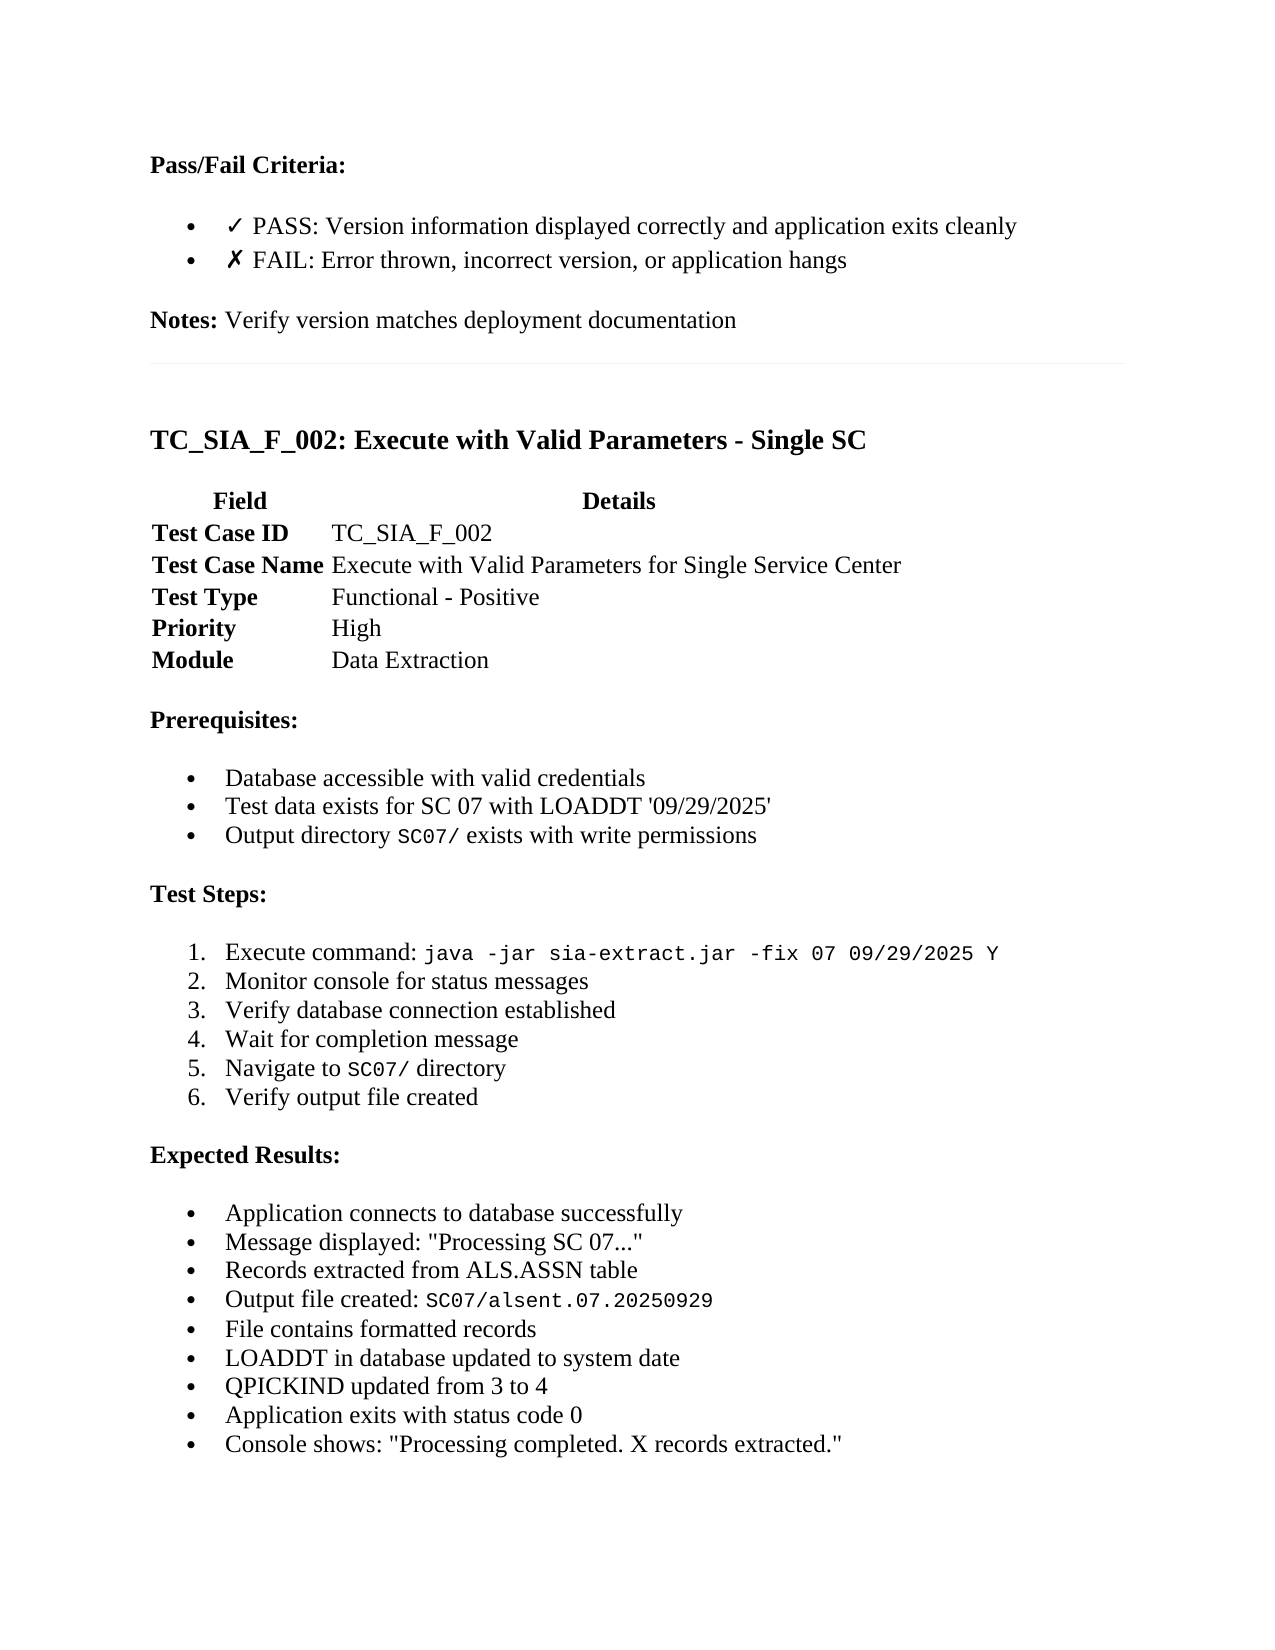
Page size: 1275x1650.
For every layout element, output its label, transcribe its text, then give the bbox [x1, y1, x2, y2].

list Monitor console for status messages [187, 966, 1125, 995]
list Console shows: "Processing completed. X records extracted." [187, 1429, 1125, 1458]
table_cell High [330, 612, 908, 644]
table_cell Test Type [150, 580, 330, 612]
table_cell Data Extraction [330, 644, 908, 676]
list Application connects to database successfully [187, 1198, 1125, 1227]
table_cell Priority [150, 612, 330, 644]
list QPICKIND updated from 3 to 4 [187, 1371, 1125, 1400]
text Notes: Verify version matches deployment documentation [150, 305, 1125, 334]
table_cell Test Case ID [150, 516, 330, 548]
list LOADDT in database updated to system date [187, 1343, 1125, 1371]
list ✗ FAIL: Error thrown, incorrect version, or application hangs [187, 242, 1125, 276]
list Wait for completion message [187, 1024, 1125, 1053]
text Expected Results: [150, 1140, 1125, 1169]
list Records extracted from ALS.ASSN table [187, 1256, 1125, 1284]
list Verify database connection established [187, 995, 1125, 1024]
text Prerequisites: [150, 705, 1125, 733]
list ✓ PASS: Version information displayed correctly and application exits cleanly [187, 208, 1125, 242]
list Execute command: java -jar sia-extract.jar -fix 07 09/29/2025 Y [187, 937, 1125, 966]
table_header Field [150, 484, 330, 516]
list Application exits with status code 0 [187, 1400, 1125, 1429]
text Pass/Fail Criteria: [150, 150, 1125, 179]
list Verify output file created [187, 1082, 1125, 1111]
list Test data exists for SC 07 with LOADDT '09/29/2025' [187, 791, 1125, 820]
table_header Details [330, 484, 908, 516]
table_cell Functional - Positive [330, 580, 908, 612]
list Output directory SC07/ exists with write permissions [187, 820, 1125, 850]
table_cell Test Case Name [150, 548, 330, 580]
text TC_SIA_F_002: Execute with Valid Parameters - Single SC [150, 423, 1125, 455]
list File contains formatted records [187, 1314, 1125, 1343]
text Test Steps: [150, 879, 1125, 908]
table_cell TC_SIA_F_002 [330, 516, 908, 548]
list Navigate to SC07/ directory [187, 1053, 1125, 1082]
list Message displayed: "Processing SC 07..." [187, 1227, 1125, 1256]
list Output file created: SC07/alsent.07.20250929 [187, 1284, 1125, 1314]
table_cell Execute with Valid Parameters for Single Service Center [330, 548, 908, 580]
list Database accessible with valid credentials [187, 763, 1125, 791]
table_cell Module [150, 644, 330, 676]
